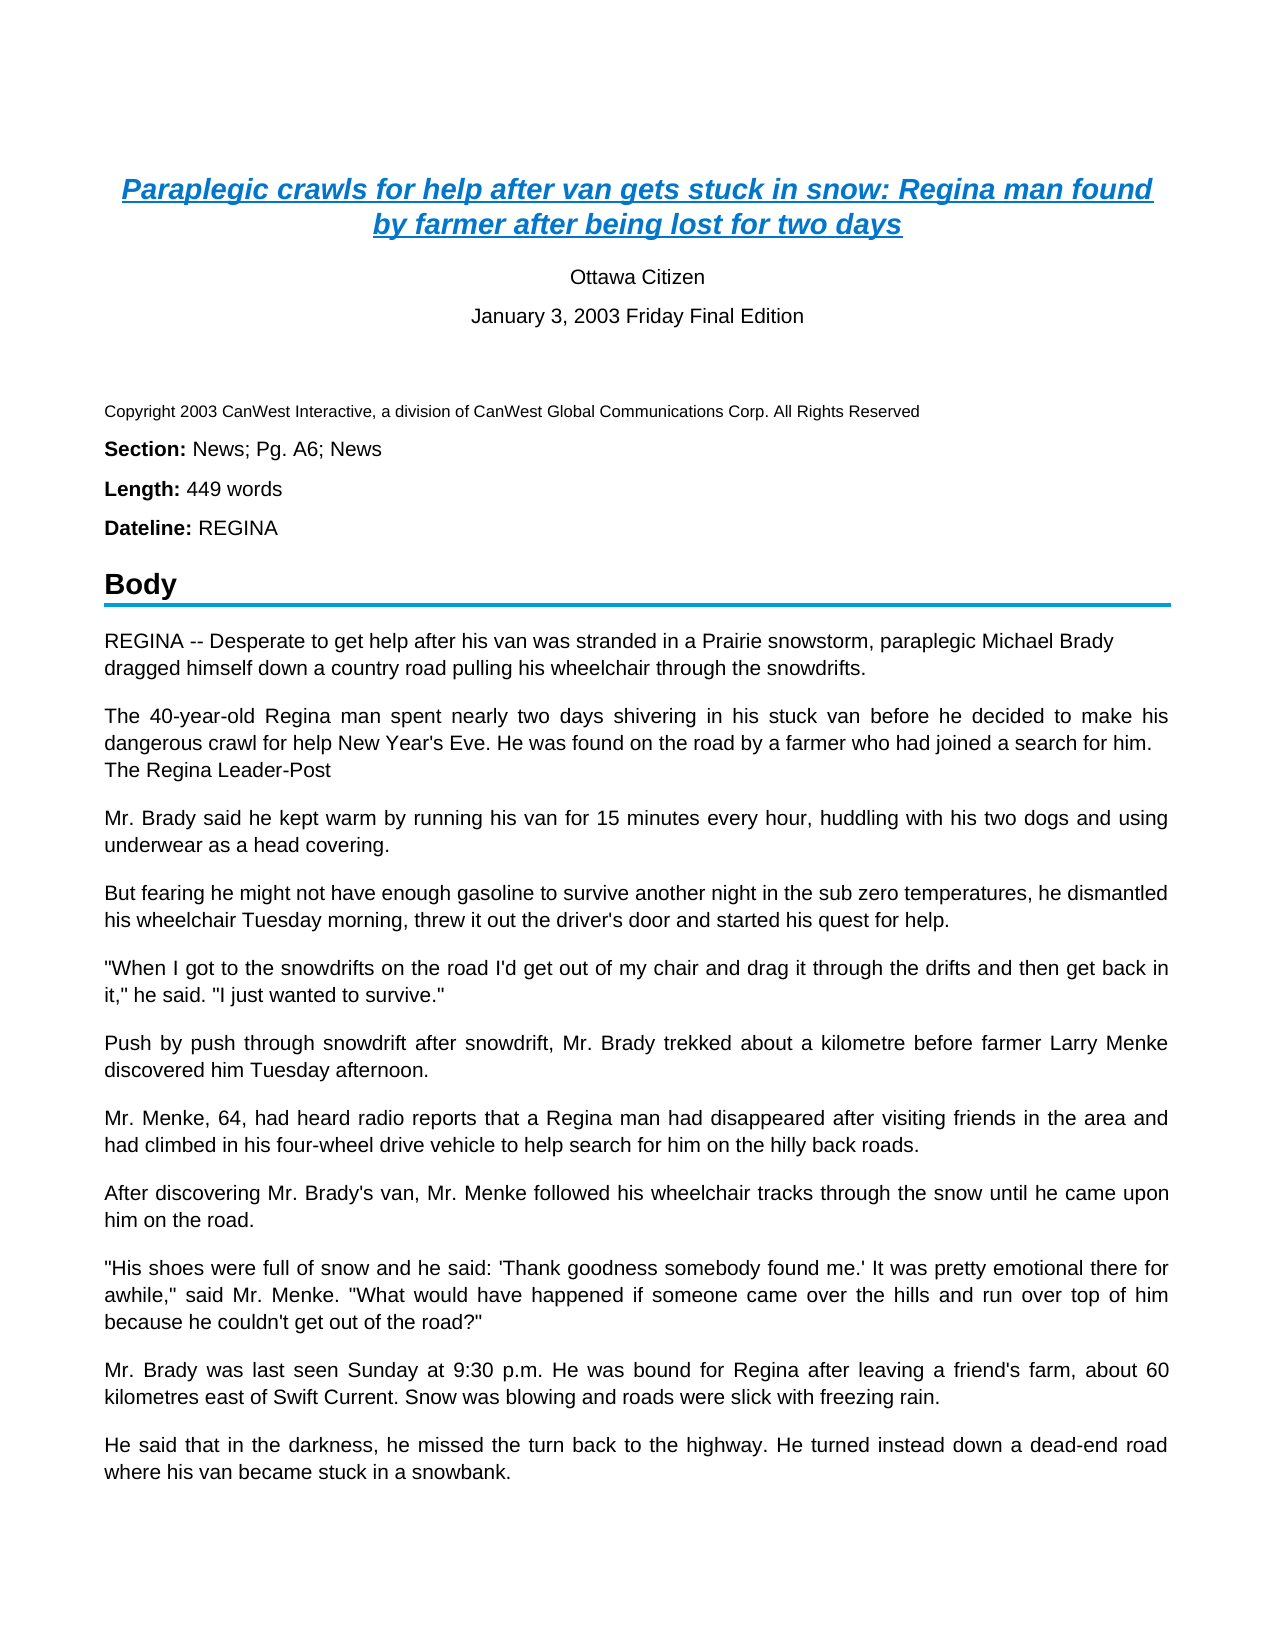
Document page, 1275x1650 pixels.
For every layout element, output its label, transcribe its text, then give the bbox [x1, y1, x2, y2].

text REGINA -- Desperate to get help after his van was stranded in a Prairie snowstorm, paraplegic Michael Brady dragged himself down a country road pulling his wheelchair through the snowdrifts. [104, 626, 1171, 680]
text Section: News; Pg. A6; News [104, 434, 1171, 461]
text Mr. Brady was last seen Sunday at 9:30 p.m. He was bound for Regina after leaving a friend's farm, about 60 kilometres east of Swift Current. Snow was blowing and roads were slick with freezing rain. [104, 1355, 1171, 1409]
text After discovering Mr. Brady's van, Mr. Menke followed his wheelchair tracks through the snow until he came upon him on the road. [104, 1178, 1171, 1232]
text January 3, 2003 Friday Final Edition [104, 301, 1171, 328]
text Dateline: REGINA [104, 513, 1171, 540]
text Mr. Brady said he kept warm by running his van for 15 minutes every hour, huddling with his two dogs and using underwear as a head covering. [104, 803, 1171, 857]
text Mr. Menke, 64, had heard radio reports that a Regina man had disappeared after visiting friends in the area and had climbed in his four-wheel drive vehicle to help search for him on the hilly back roads. [104, 1103, 1171, 1157]
text Push by push through snowdrift after snowdrift, Mr. Brady trekked about a kilometre before farmer Larry Menke discovered him Tuesday afternoon. [104, 1028, 1171, 1082]
text Copyright 2003 CanWest Interactive, a division of CanWest Global Communications Corp. All Rights Reserved [104, 369, 1171, 421]
subtitle Paraplegic crawls for help after van gets stuck in snow: Regina man found by farmer after being lost for two days [104, 170, 1171, 241]
text But fearing he might not have enough gasoline to survive another night in the sub zero temperatures, he dismantled his wheelchair Tuesday morning, threw it out the driver's door and started his quest for help. [104, 878, 1171, 932]
text "When I got to the snowdrifts on the road I'd get out of my chair and drag it through the drifts and then get back in it," he said. "I just wanted to survive." [104, 953, 1171, 1007]
text He said that in the darkness, he missed the turn back to the highway. He turned instead down a dead-end road where his van became stuck in a snowbank. [104, 1430, 1171, 1484]
text "His shoes were full of snow and he said: 'Thank goodness somebody found me.' It was pretty emotional there for awhile," said Mr. Menke. "What would have happened if someone came over the hills and run over top of him because he couldn't get out of the road?" [104, 1253, 1171, 1334]
text Length: 449 words [104, 473, 1171, 500]
text The 40-year-old Regina man spent nearly two days shivering in his stuck van before he decided to make his dangerous crawl for help New Year's Eve. He was found on the road by a farmer who had joined a search for him. [104, 701, 1171, 755]
text The Regina Leader-Post [104, 755, 1171, 782]
text Body [104, 565, 1171, 600]
text Ottawa Citizen [104, 262, 1171, 289]
